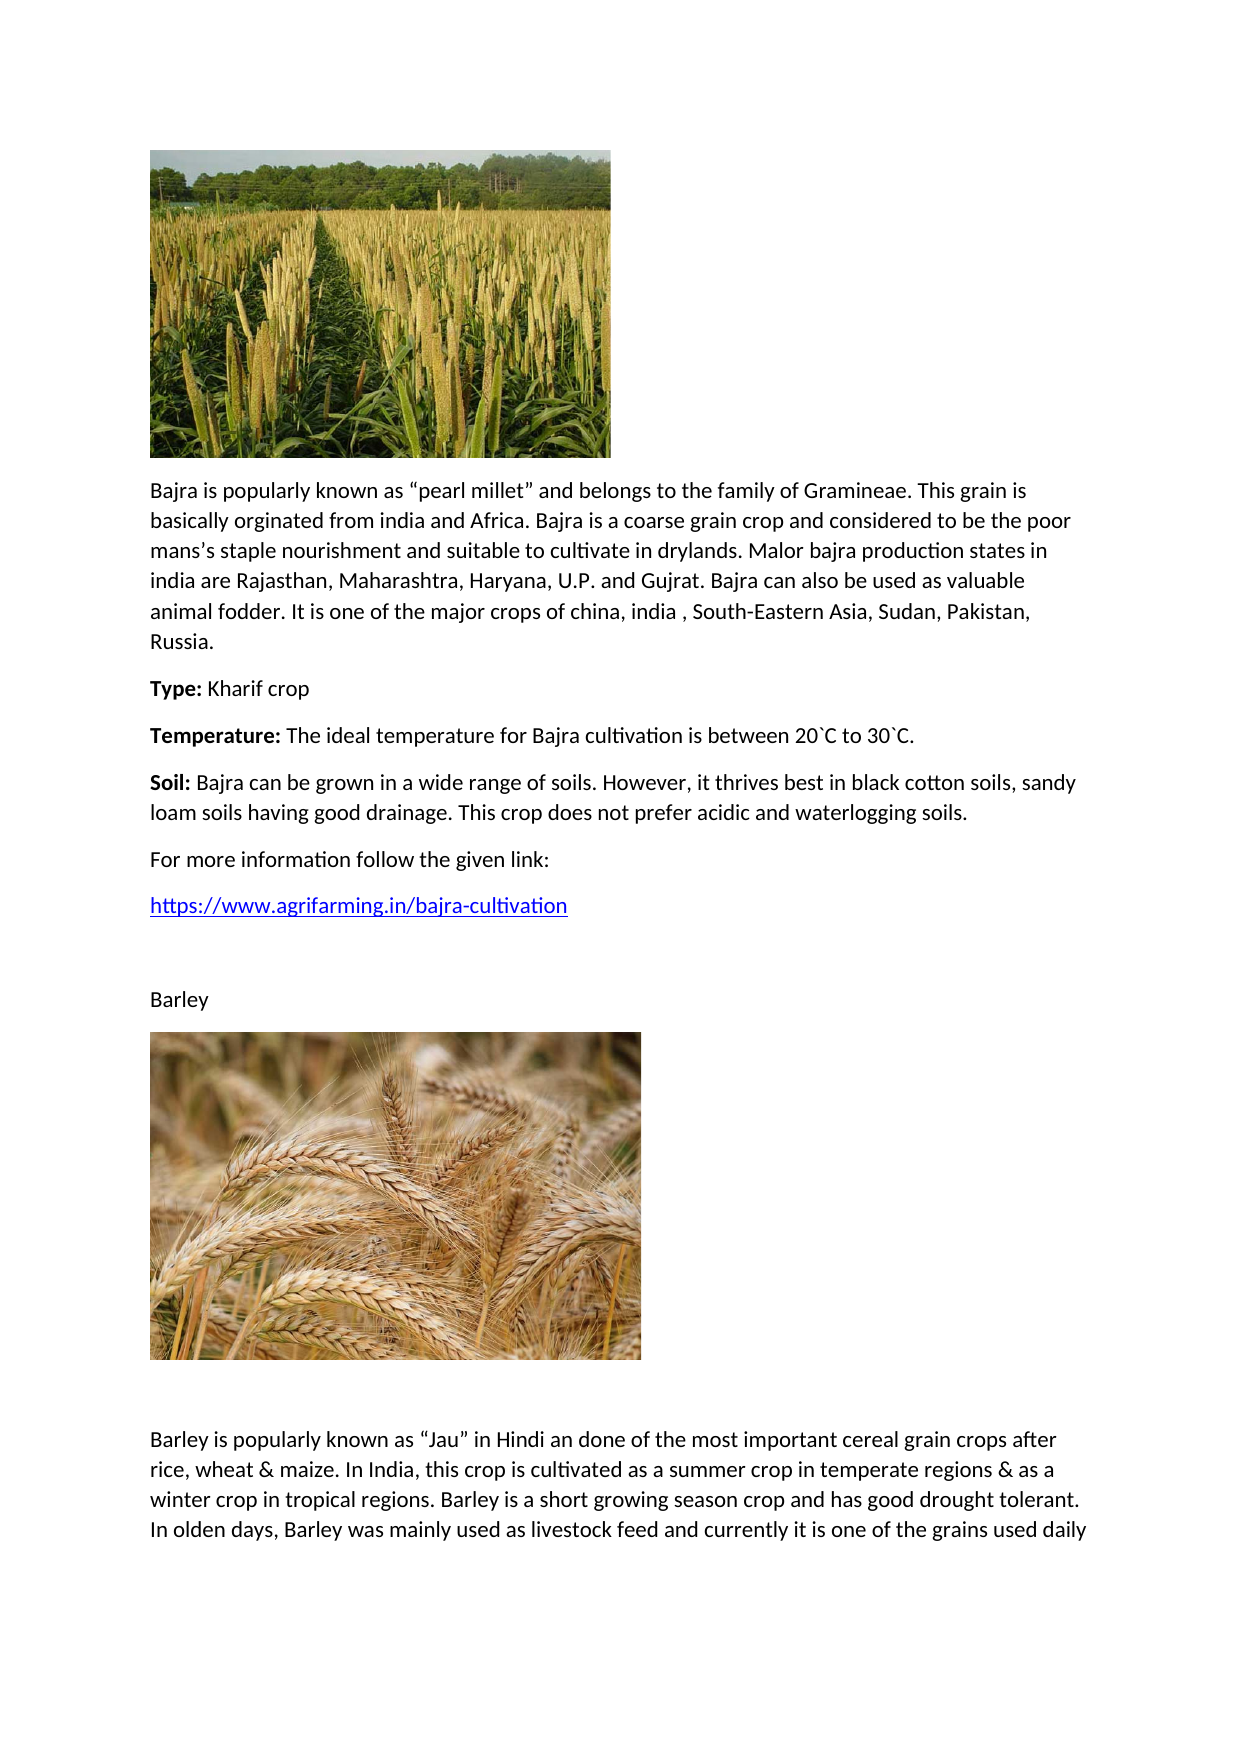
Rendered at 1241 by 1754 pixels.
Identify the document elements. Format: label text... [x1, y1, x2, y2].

text https://www.agrifarming.in/bajra-cultivation [150, 892, 1090, 920]
picture [150, 1032, 642, 1360]
text Type: Kharif crop [150, 674, 1090, 702]
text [150, 1425, 1090, 1544]
text Temperature: The ideal temperature for Bajra cultivation is between 20`C to 30`C. [150, 721, 1090, 749]
text Barley [150, 985, 1090, 1013]
text Bajra is popularly known as “pearl millet” and belongs to the family of Gramineae. This grain is basically orginated from india and Africa. Bajra is a coarse grain crop and considered to be the poor mans’s staple nourishment and suitable to cultivate in drylands. Malor bajra production states in india are Rajasthan, Maharashtra, Haryana, U.P. and Gujrat. Bajra can also be used as valuable animal fodder. It is one of the major crops of china, india , South-Eastern Asia, Sudan, Pakistan, Russia. [150, 476, 1090, 655]
text Soil: Bajra can be grown in a wide range of soils. However, it thrives best in black cotton soils, sandy loam soils having good drainage. This crop does not prefer acidic and waterlogging soils. [150, 768, 1090, 826]
picture [150, 150, 611, 458]
text For more information follow the given link: [150, 845, 1090, 873]
